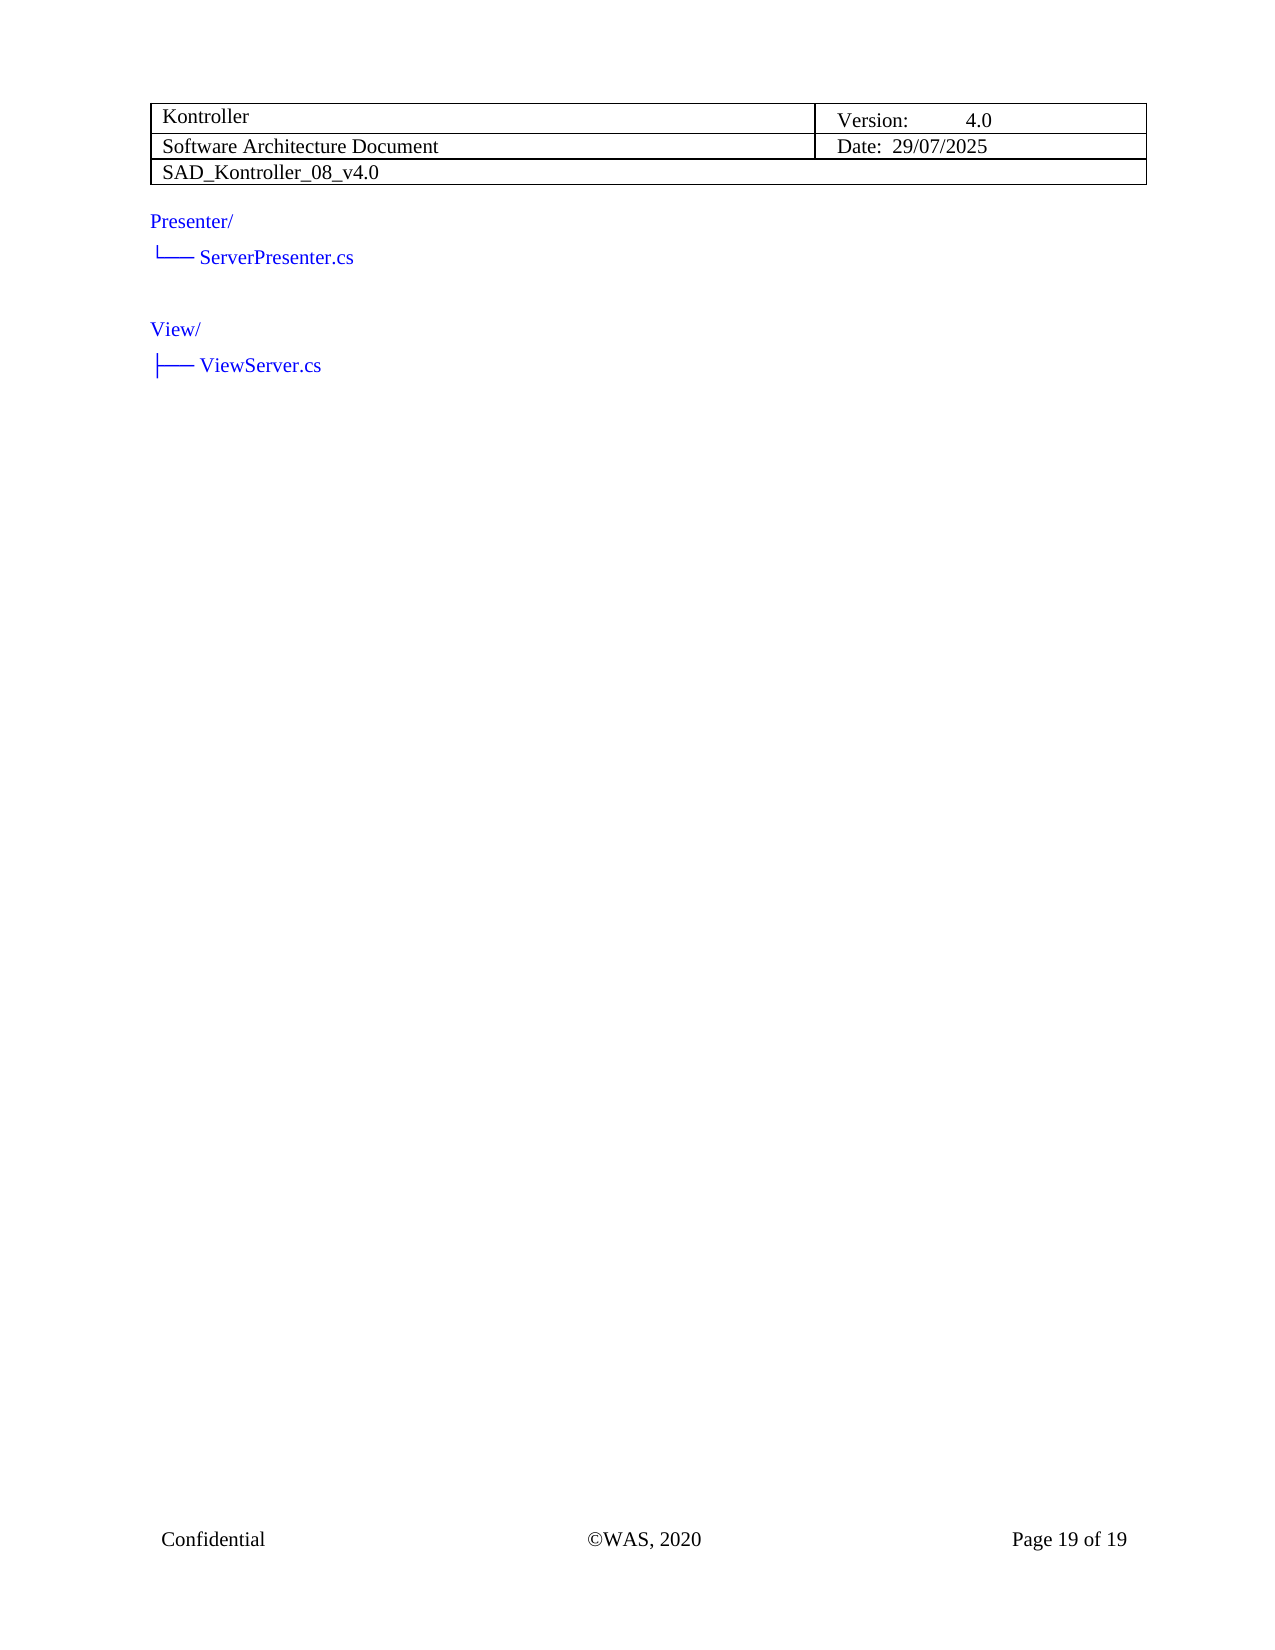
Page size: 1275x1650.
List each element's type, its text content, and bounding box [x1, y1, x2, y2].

text Presenter/ [150, 209, 1125, 233]
text ├── ViewServer.cs [158, 353, 1125, 377]
text View/ [150, 317, 1125, 341]
text └── ServerPresenter.cs [150, 245, 1125, 269]
